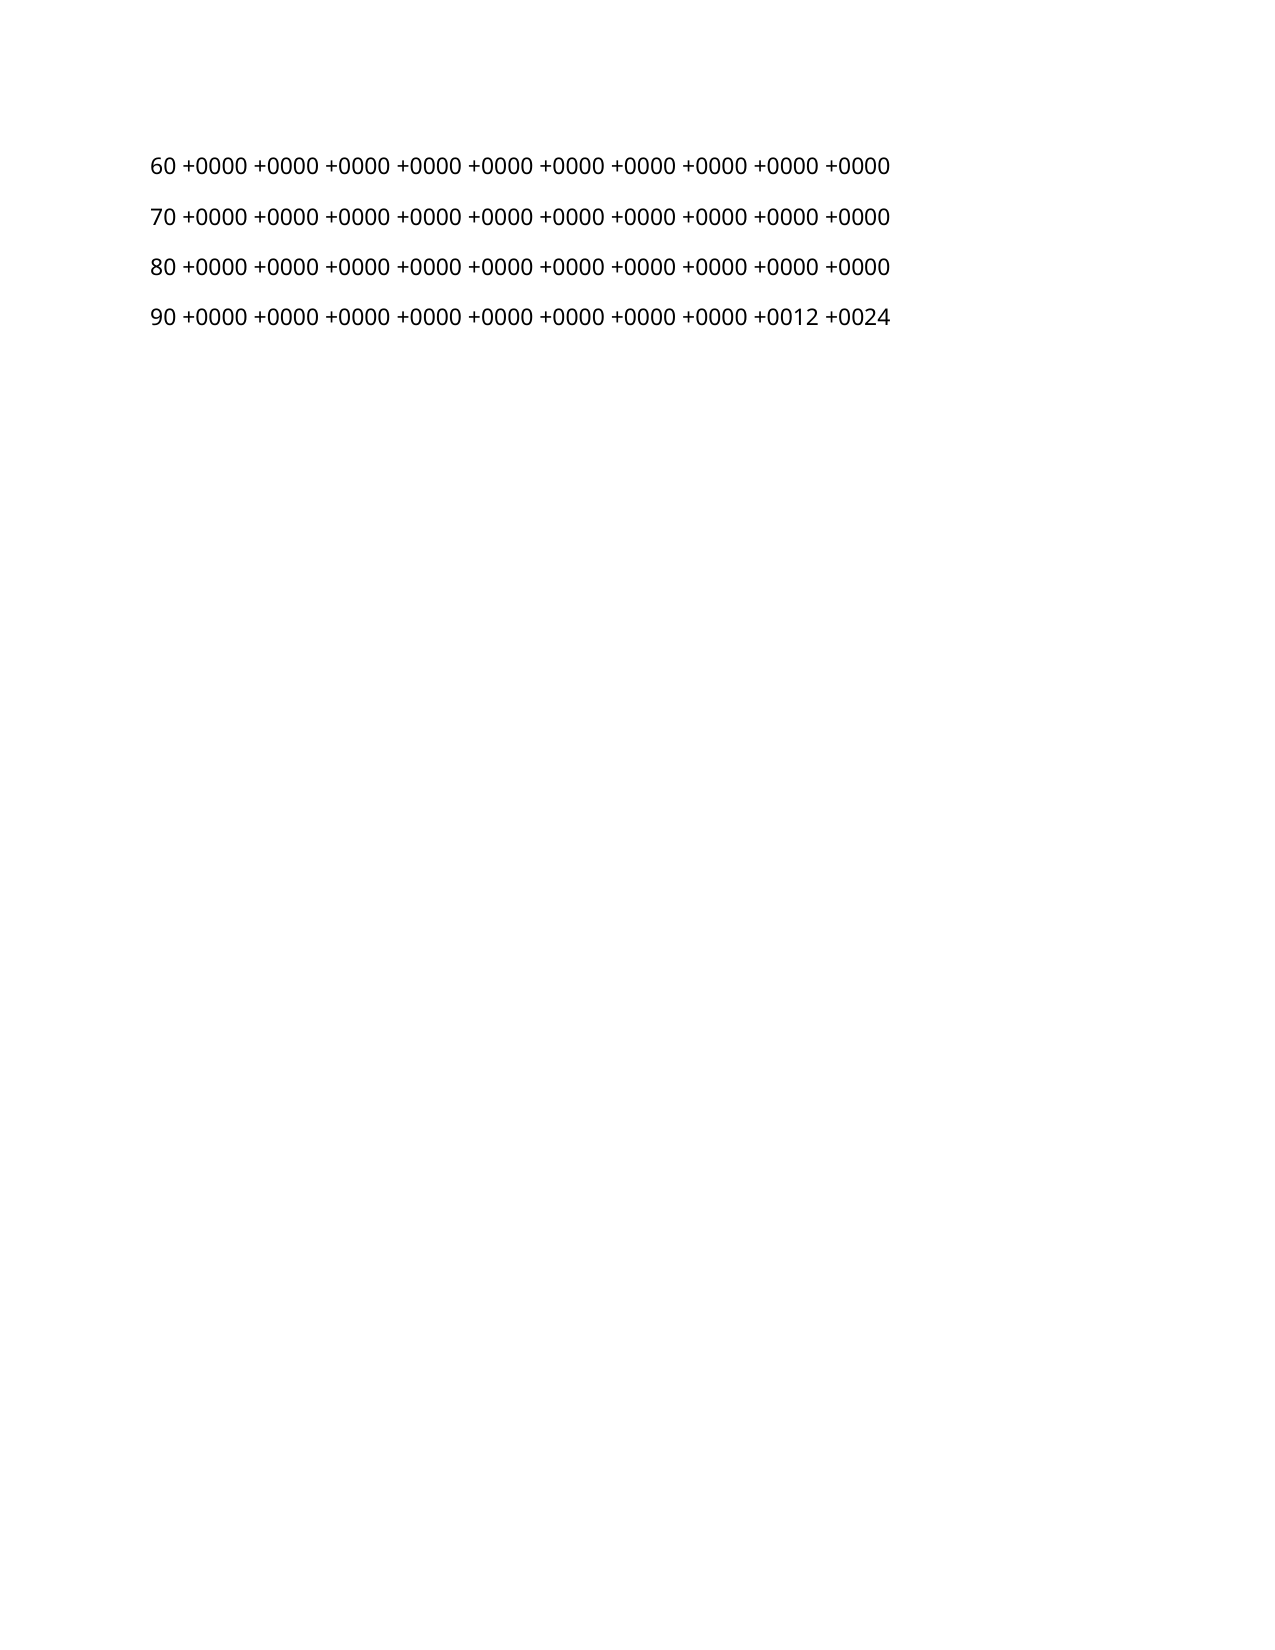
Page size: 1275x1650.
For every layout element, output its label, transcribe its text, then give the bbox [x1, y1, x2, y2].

text 80 +0000 +0000 +0000 +0000 +0000 +0000 +0000 +0000 +0000 +0000 [150, 251, 1125, 282]
text 90 +0000 +0000 +0000 +0000 +0000 +0000 +0000 +0000 +0012 +0024 [150, 301, 1125, 332]
text 60 +0000 +0000 +0000 +0000 +0000 +0000 +0000 +0000 +0000 +0000 [150, 150, 1125, 181]
text 70 +0000 +0000 +0000 +0000 +0000 +0000 +0000 +0000 +0000 +0000 [150, 200, 1125, 232]
